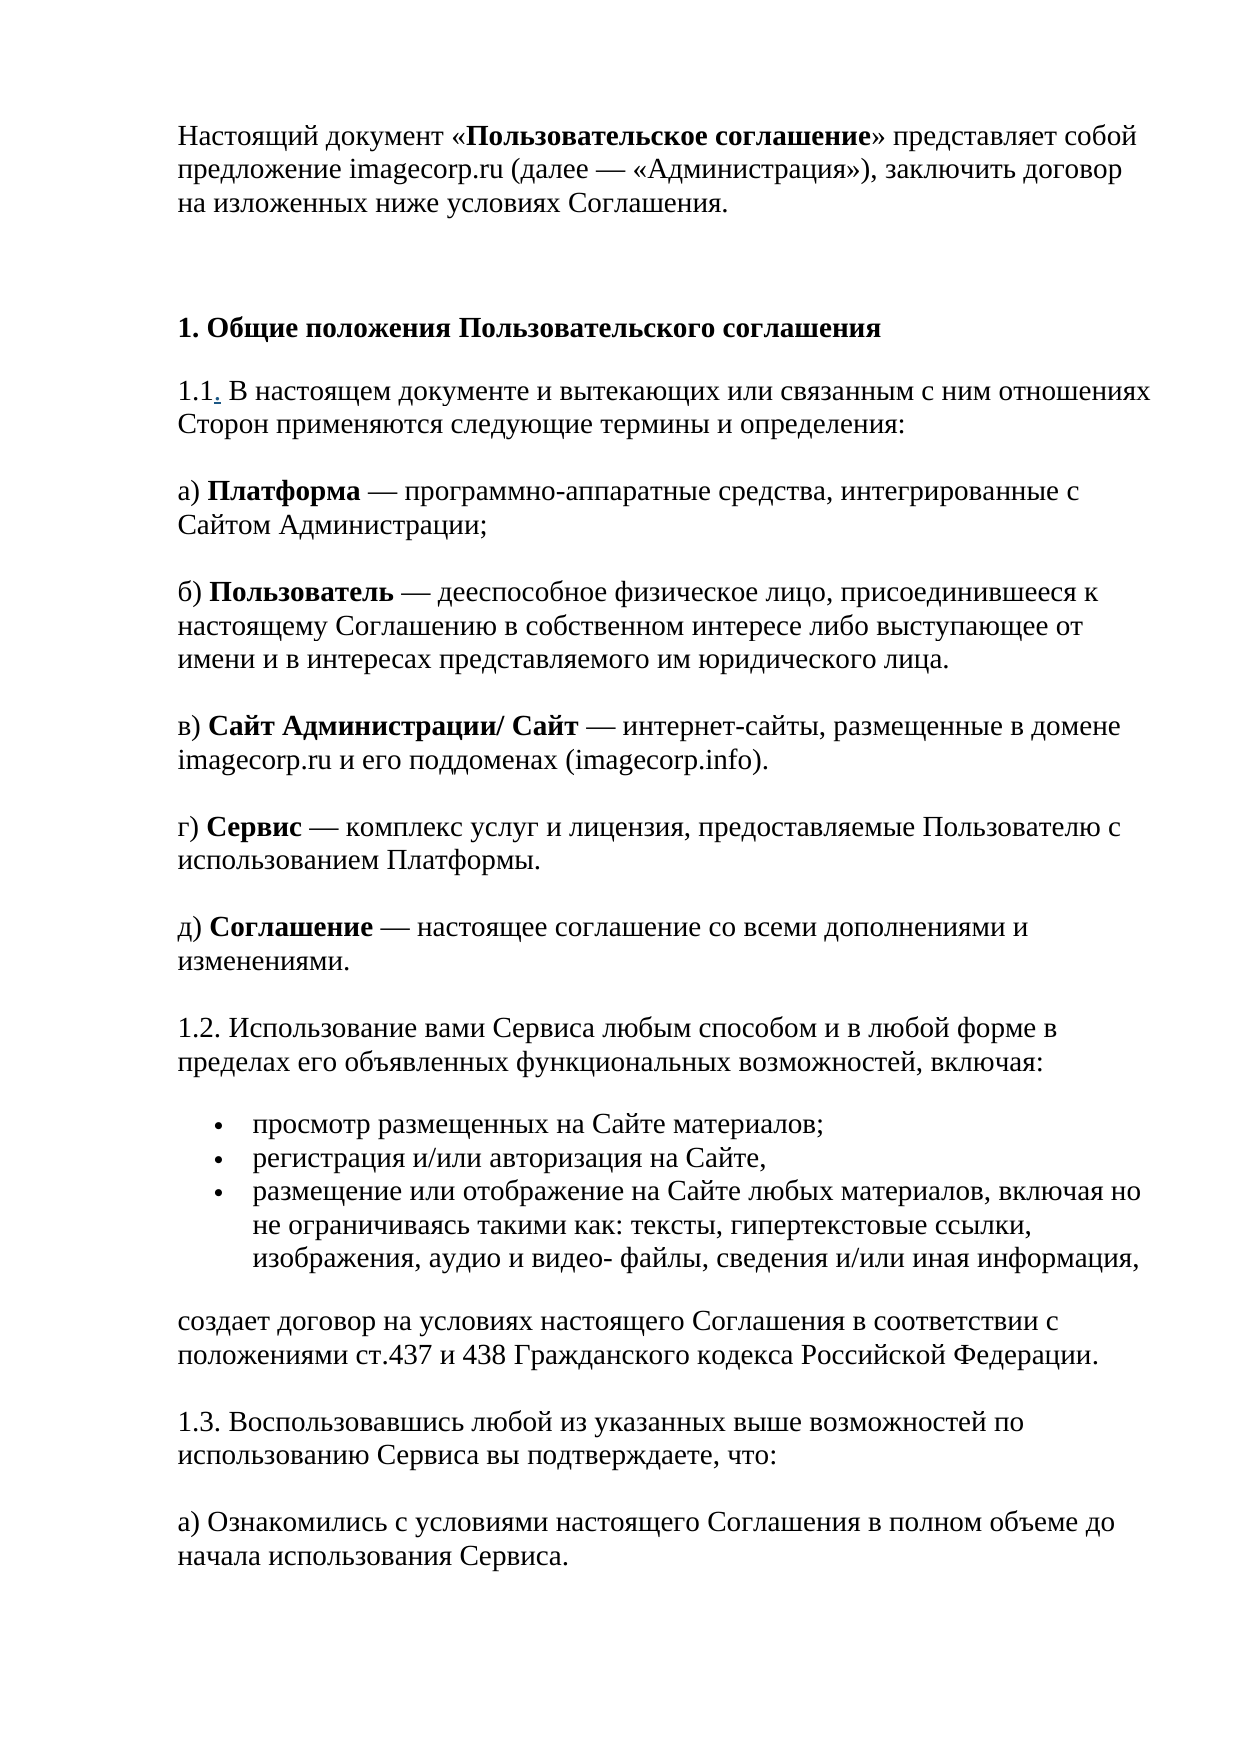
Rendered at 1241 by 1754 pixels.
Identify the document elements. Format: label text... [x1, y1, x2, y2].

text 1. Общие положения Пользовательского соглашения [177, 310, 1152, 344]
list регистрация и/или авторизация на Сайте, [215, 1140, 1152, 1173]
text Настоящий документ «Пользовательское соглашение» представляет собой предложение imagecorp.ru (далее — «Администрация»), заключить договор на изложенных ниже условиях Соглашения. [177, 118, 1152, 281]
list просмотр размещенных на Сайте материалов; [215, 1106, 1152, 1140]
text 1.1. В настоящем документе и вытекающих или связанным с ним отношениях Сторон применяются следующие термины и определения: а) Платформа — программно-аппаратные средства, интегрированные с Сайтом Администрации; б) Пользователь — дееспособное физическое лицо, присоединившееся к настоящему Соглашению в собственном интересе либо выступающее от имени и в интересах представляемого им юридического лица. в) Сайт Администрации/ Сайт — интернет-сайты, размещенные в домене imagecorp.ru и его поддоменах (imagecorp.info). г) Сервис — комплекс услуг и лицензия, предоставляемые Пользователю с использованием Платформы. д) Соглашение — настоящее соглашение со всеми дополнениями и изменениями. 1.2. Использование вами Сервиса любым способом и в любой форме в пределах его объявленных функциональных возможностей, включая: [177, 373, 1152, 1077]
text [177, 1303, 1152, 1605]
list размещение или отображение на Сайте любых материалов, включая но не ограничиваясь такими как: тексты, гипертекстовые ссылки, изображения, аудио и видео- файлы, сведения и/или иная информация, [215, 1173, 1152, 1274]
